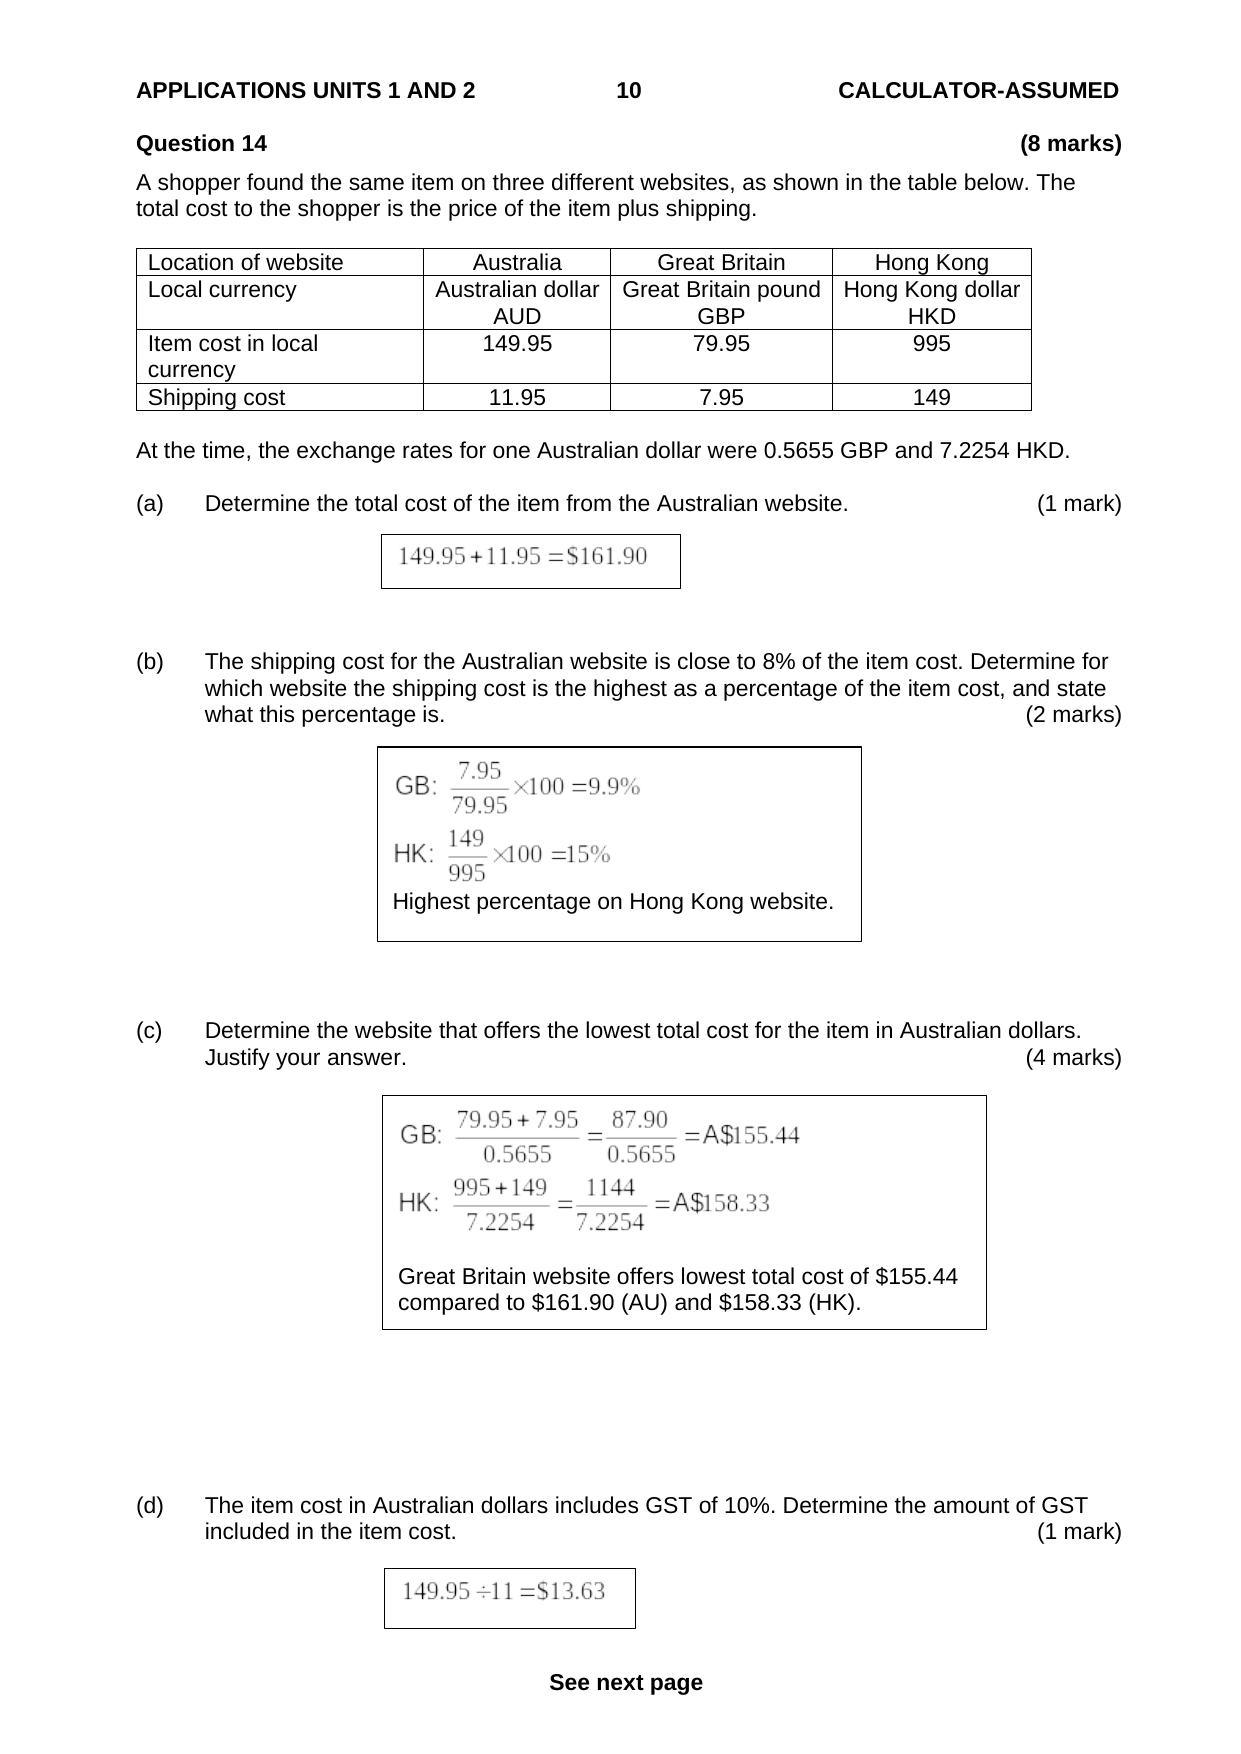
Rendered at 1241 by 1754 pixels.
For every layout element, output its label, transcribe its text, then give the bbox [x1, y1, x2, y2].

table_cell Australian dollar AUD [424, 276, 610, 329]
table_header Australia [424, 249, 610, 275]
text (d) The item cost in Australian dollars includes GST of 10%. Determine the amount of GST included in the item cost. (1 mark) [136, 1492, 1122, 1544]
table_cell Item cost in local currency [137, 330, 423, 383]
table_cell 7.95 [611, 384, 832, 410]
text Question 14 (8 marks) [136, 130, 1122, 156]
table_cell 11.95 [424, 384, 610, 410]
table_header Location of website [137, 249, 423, 275]
table_cell 995 [833, 330, 1031, 383]
table_cell 149.95 [424, 330, 610, 383]
text A shopper found the same item on three different websites, as shown in the table below. The total cost to the shopper is the price of the item plus shipping. [136, 169, 1122, 221]
table_cell Shipping cost [137, 384, 423, 410]
table_header Great Britain [611, 249, 832, 275]
table_cell 79.95 [611, 330, 832, 383]
table_header Hong Kong [833, 249, 1031, 275]
text At the time, the exchange rates for one Australian dollar were 0.5655 GBP and 7.2254 HKD. [136, 437, 1122, 464]
text (a) Determine the total cost of the item from the Australian website. (1 mark) [136, 490, 1122, 517]
table_cell Great Britain pound GBP [611, 276, 832, 329]
table_cell Hong Kong dollar HKD [833, 276, 1031, 329]
text (b) The shipping cost for the Australian website is close to 8% of the item cost. Determine for which website the shipping cost is the highest as a percentage of the item cost, and state what this percentage is. (2 marks) [136, 648, 1122, 727]
text (c) Determine the website that offers the lowest total cost for the item in Australian dollars. Justify your answer. (4 marks) [136, 1017, 1122, 1070]
table_cell 149 [833, 384, 1031, 410]
table_cell Local currency [137, 276, 423, 329]
